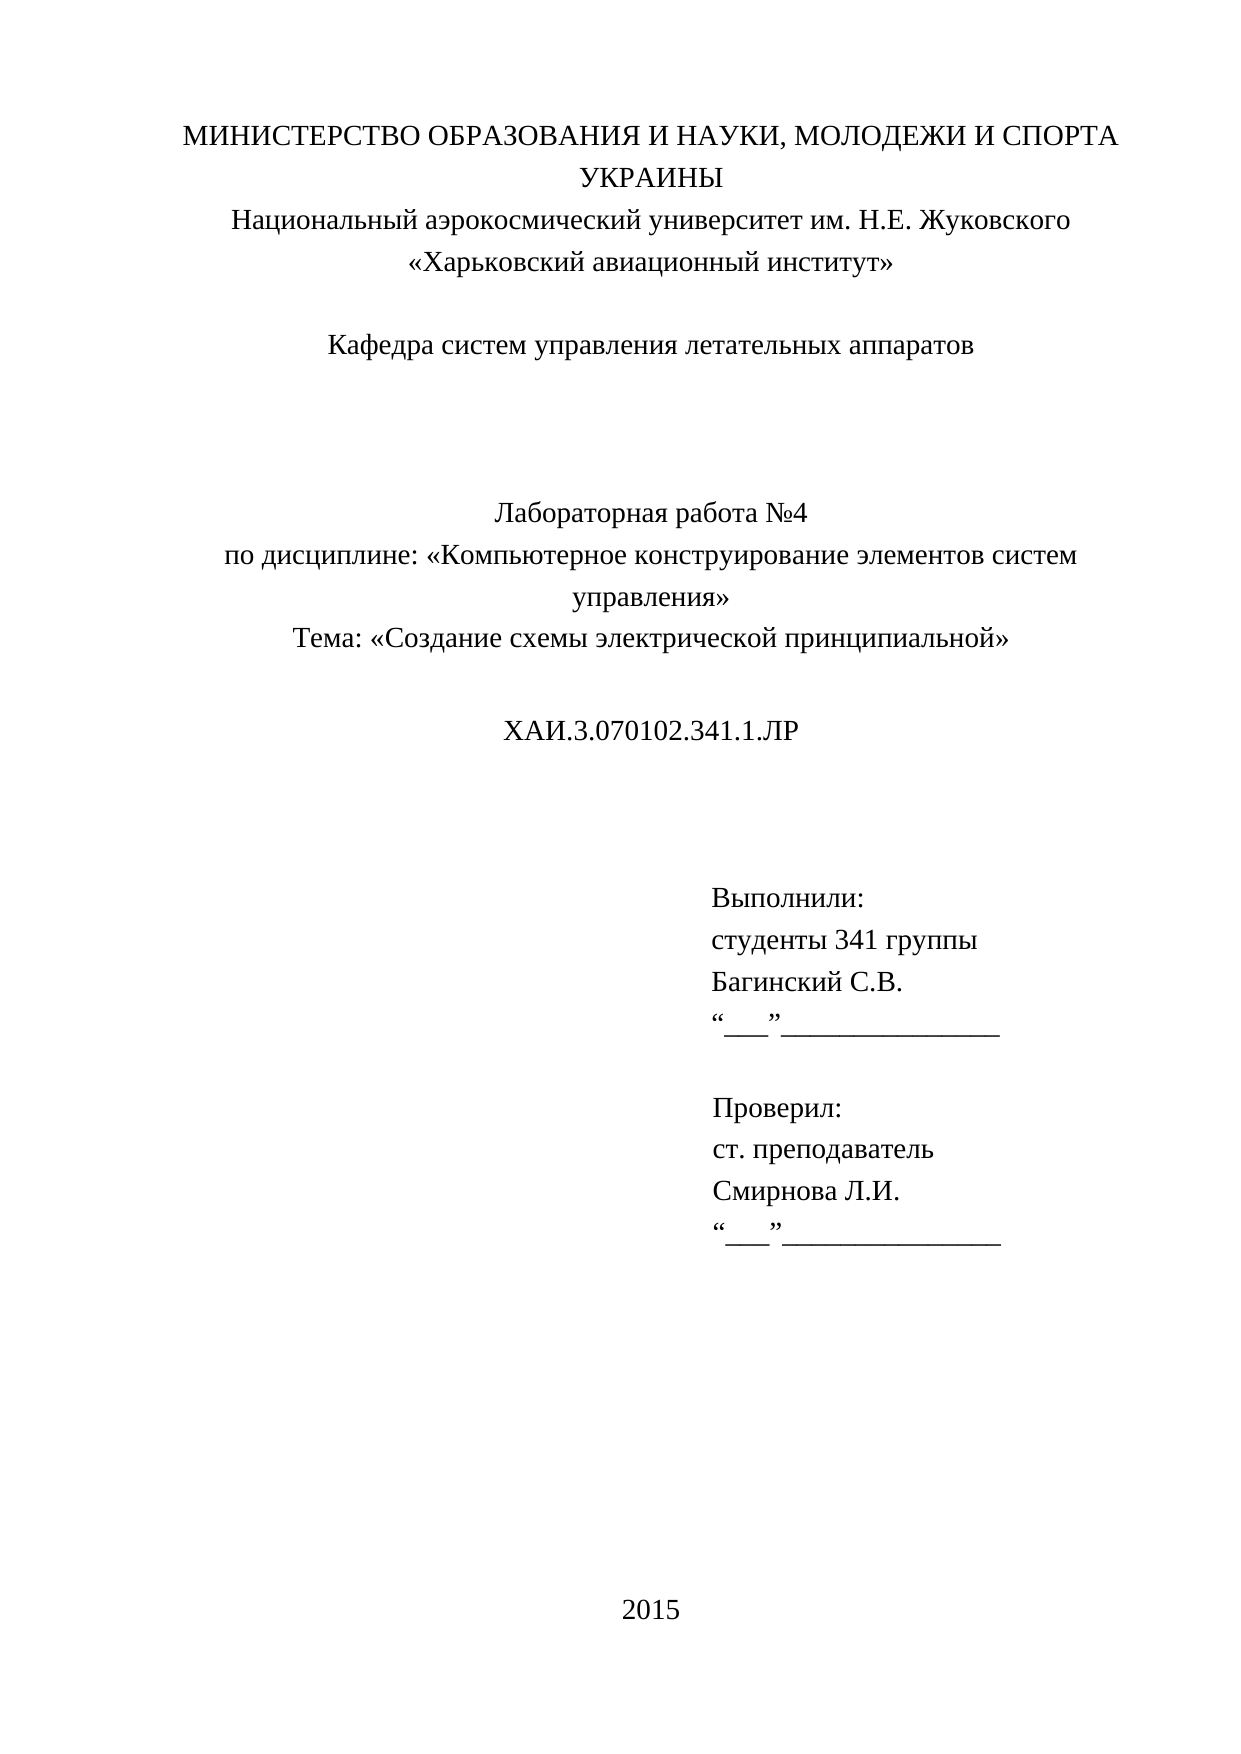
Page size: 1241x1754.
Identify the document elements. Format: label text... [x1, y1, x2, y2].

text “___”_______________ [150, 1215, 1152, 1249]
text Багинский С.В. [150, 964, 1152, 998]
text ХАИ.3.070102.341.1.ЛР [150, 713, 1152, 746]
text Смирнова Л.И. [150, 1173, 1152, 1207]
text “___”_______________ [150, 1006, 1152, 1039]
text студенты 341 группы [150, 922, 1152, 956]
text 2015 [150, 1592, 1152, 1626]
text Выполнили: [150, 880, 1152, 914]
text Национальный аэрокосмический университет им. Н.Е. Жуковского [150, 202, 1152, 235]
text Тема: «Создание схемы электрической принципиальной» [150, 621, 1152, 654]
text Проверил: [150, 1090, 1152, 1123]
text по дисциплине: «Компьютерное конструирование элементов систем управления» [150, 537, 1152, 612]
text МИНИСТЕРСТВО ОБРАЗОВАНИЯ И НАУКИ, МОЛОДЕЖИ И СПОРТА УКРАИНЫ [150, 118, 1152, 193]
text Лабораторная работа №4 [150, 495, 1152, 528]
text Кафедра систем управления летательных аппаратов [150, 327, 1152, 361]
text ст. преподаватель [150, 1132, 1152, 1165]
text «Харьковский авиационный институт» [150, 244, 1152, 277]
